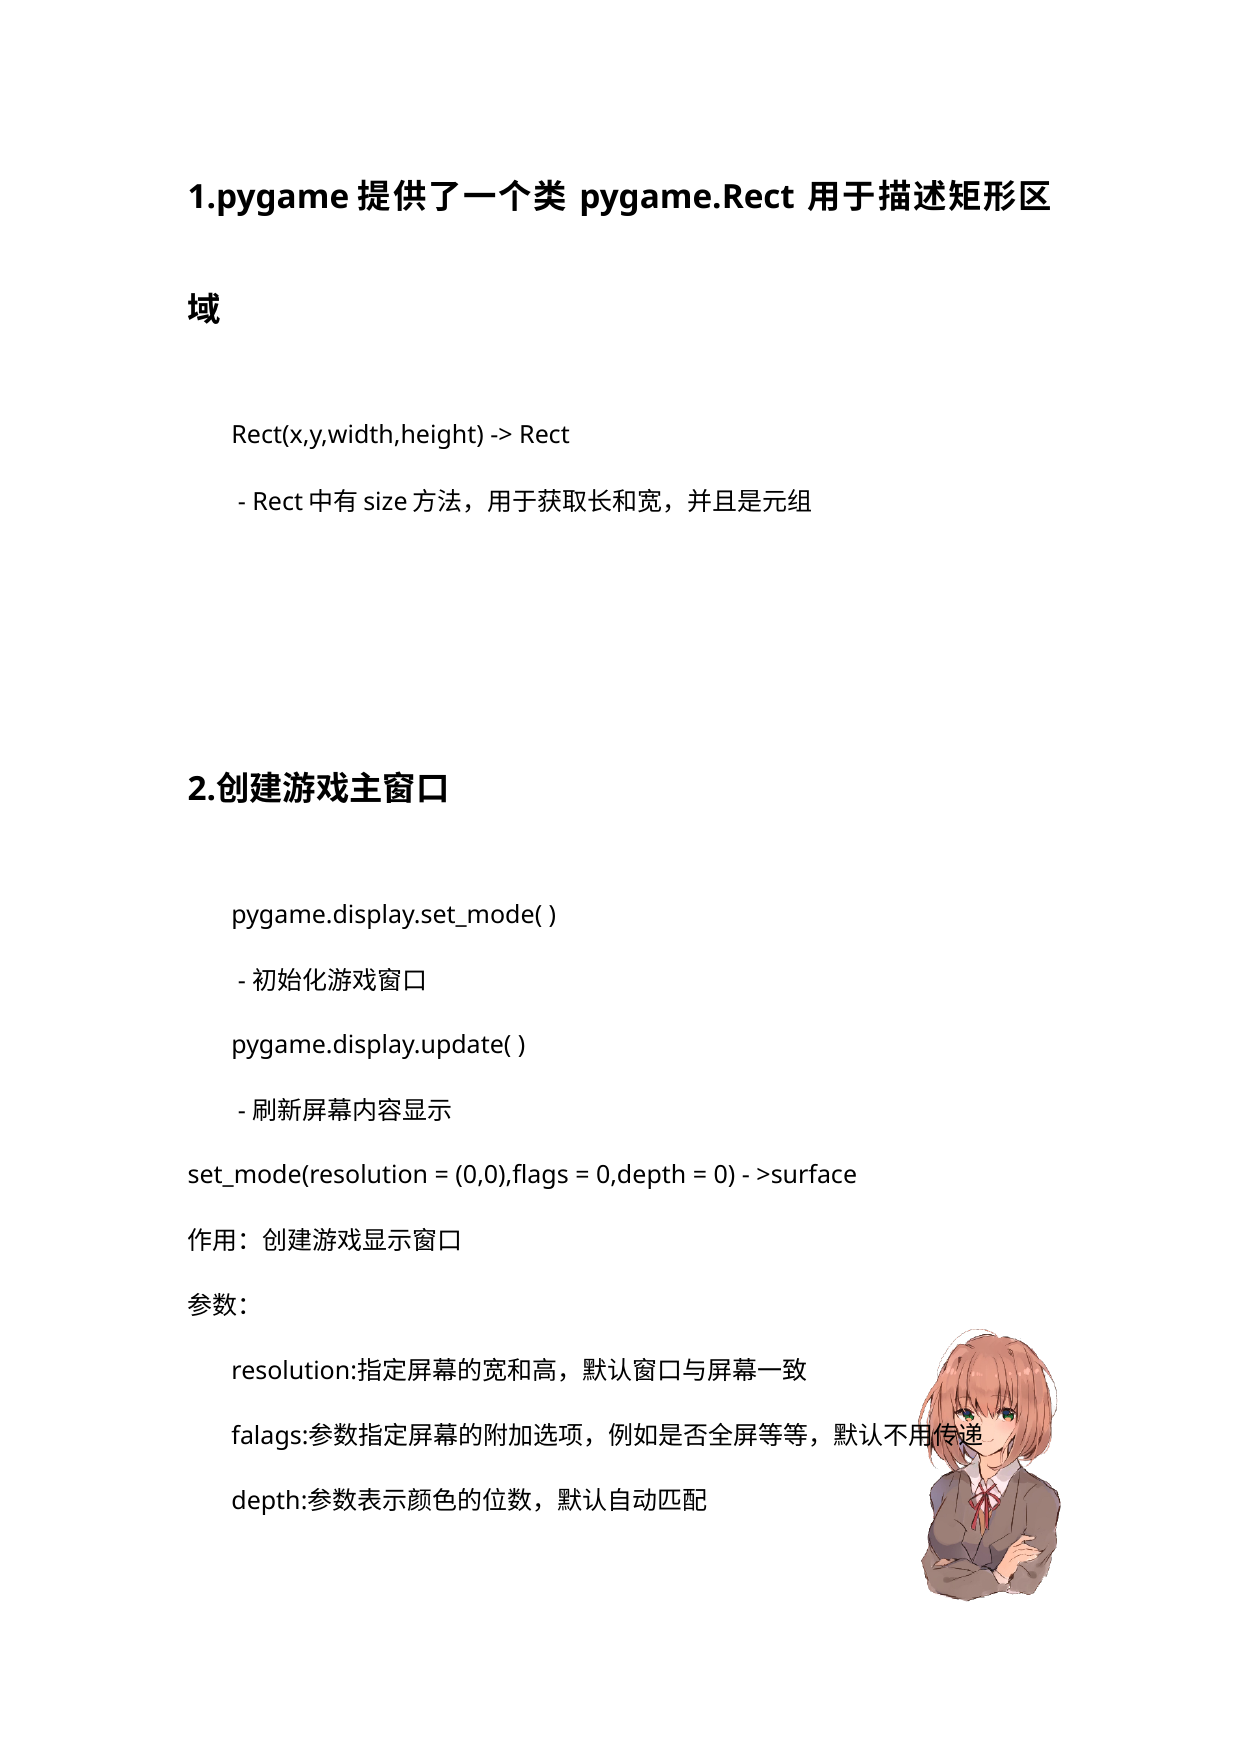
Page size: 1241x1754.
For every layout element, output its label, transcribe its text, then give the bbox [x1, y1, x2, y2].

text set_mode(resolution = (0,0),flags = 0,depth = 0) - >surface [187, 1141, 1053, 1206]
text Rect(x,y,width,height) -> Rect [187, 402, 1053, 467]
subtitle 2.创建游戏主窗口 [187, 754, 1053, 819]
text - 初始化游戏窗口 [187, 946, 1053, 1011]
text - Rect中有size方法，用于获取长和宽，并且是元组 [187, 467, 1053, 532]
text falags:参数指定屏幕的附加选项，例如是否全屏等等，默认不用传递 [187, 1401, 1053, 1466]
picture [879, 1321, 1106, 1604]
text 参数： [187, 1271, 1053, 1336]
text 作用：创建游戏显示窗口 [187, 1206, 1053, 1271]
text pygame.display.update( ) [187, 1011, 1053, 1076]
text pygame.display.set_mode( ) [187, 881, 1053, 946]
text depth:参数表示颜色的位数，默认自动匹配 [187, 1466, 1053, 1531]
subtitle 1.pygame提供了一个类 pygame.Rect 用于描述矩形区域 [187, 162, 1053, 339]
text - 刷新屏幕内容显示 [187, 1076, 1053, 1141]
text resolution:指定屏幕的宽和高，默认窗口与屏幕一致 [187, 1336, 1053, 1401]
